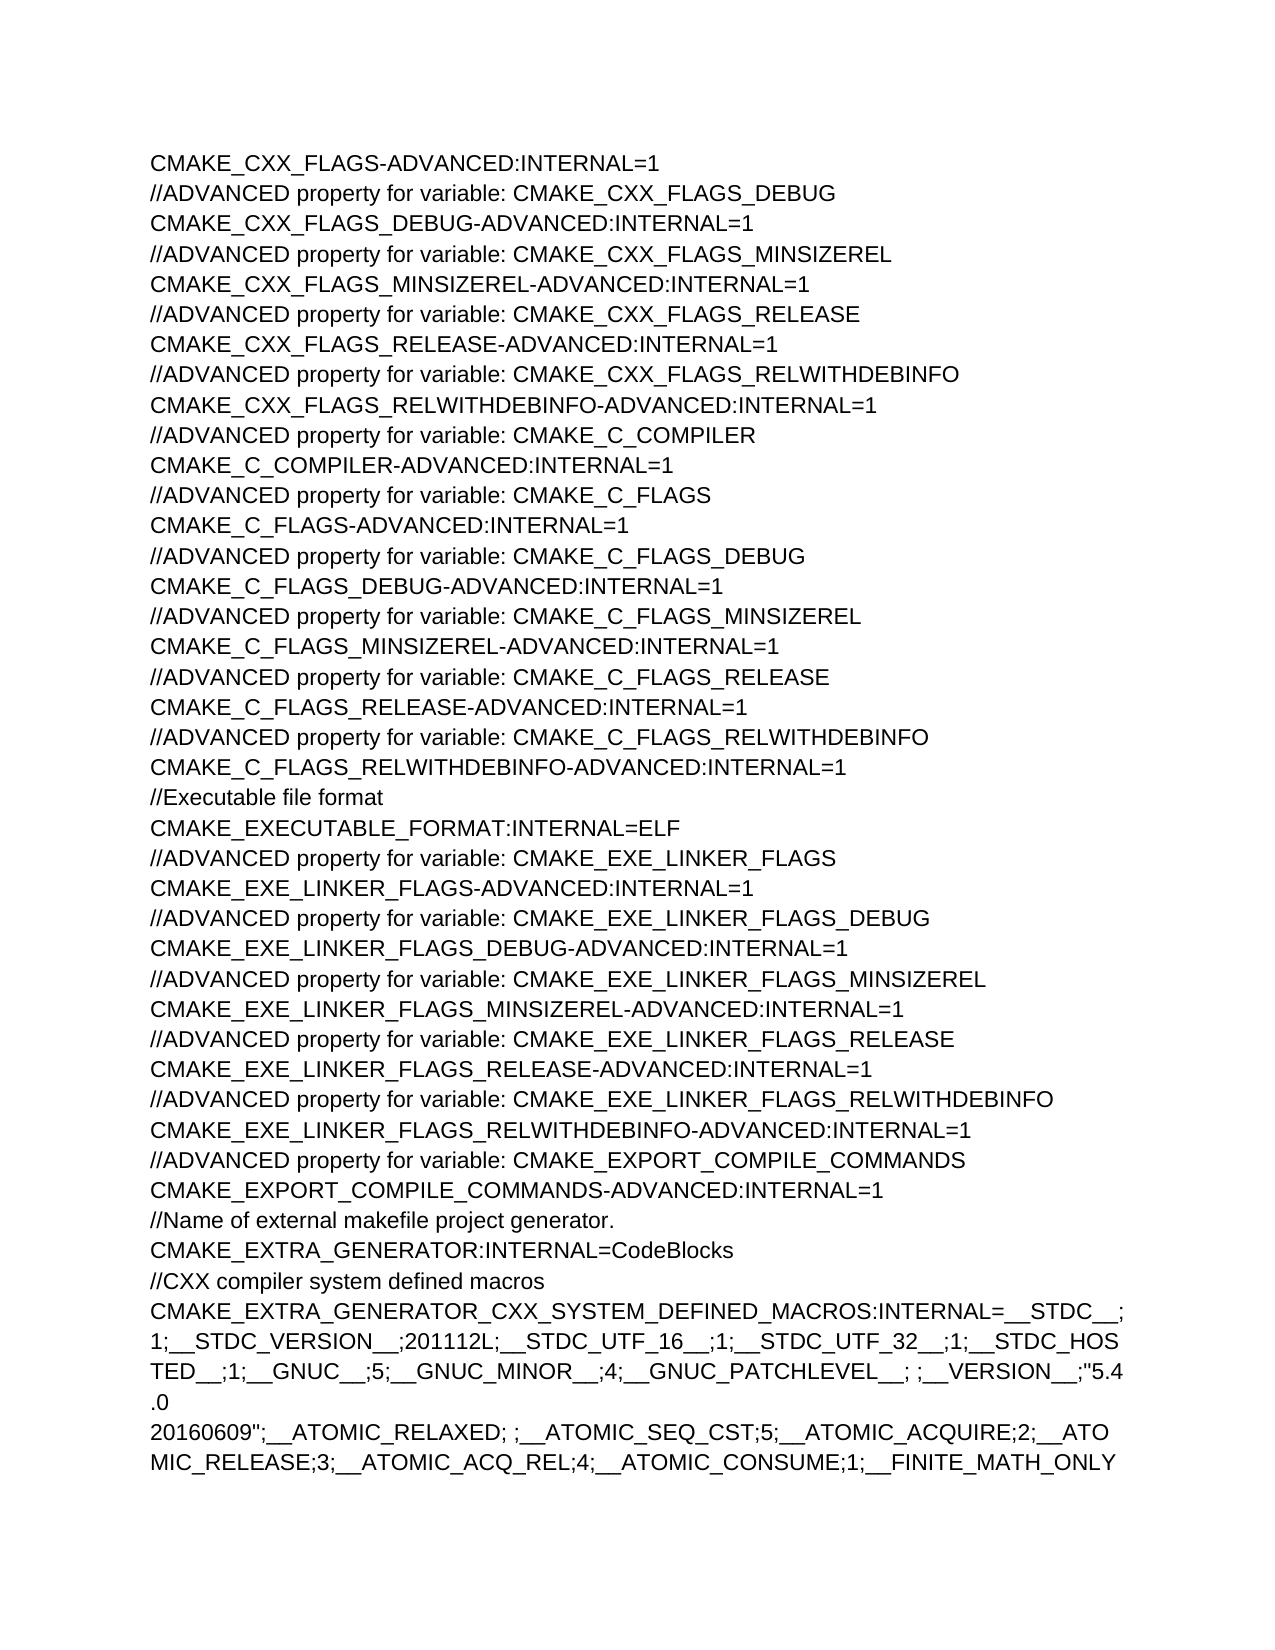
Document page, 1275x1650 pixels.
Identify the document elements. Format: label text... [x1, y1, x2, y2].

text //Executable file format [150, 784, 1125, 811]
text //ADVANCED property for variable: CMAKE_EXE_LINKER_FLAGS_RELWITHDEBINFO [150, 1086, 1125, 1113]
text CMAKE_CXX_FLAGS_RELEASE-ADVANCED:INTERNAL=1 [150, 331, 1125, 358]
text CMAKE_C_COMPILER-ADVANCED:INTERNAL=1 [150, 452, 1125, 478]
text CMAKE_C_FLAGS-ADVANCED:INTERNAL=1 [150, 512, 1125, 539]
text //ADVANCED property for variable: CMAKE_C_COMPILER [150, 422, 1125, 448]
text //ADVANCED property for variable: CMAKE_EXPORT_COMPILE_COMMANDS [150, 1147, 1125, 1173]
text CMAKE_CXX_FLAGS_MINSIZEREL-ADVANCED:INTERNAL=1 [150, 271, 1125, 297]
text //CXX compiler system defined macros [150, 1268, 1125, 1294]
text //ADVANCED property for variable: CMAKE_CXX_FLAGS_DEBUG [150, 180, 1125, 207]
text CMAKE_C_FLAGS_MINSIZEREL-ADVANCED:INTERNAL=1 [150, 633, 1125, 660]
text //ADVANCED property for variable: CMAKE_EXE_LINKER_FLAGS [150, 845, 1125, 871]
text //ADVANCED property for variable: CMAKE_CXX_FLAGS_RELEASE [150, 301, 1125, 327]
text //ADVANCED property for variable: CMAKE_C_FLAGS_MINSIZEREL [150, 603, 1125, 629]
text CMAKE_EXE_LINKER_FLAGS_MINSIZEREL-ADVANCED:INTERNAL=1 [150, 996, 1125, 1022]
text CMAKE_EXE_LINKER_FLAGS_RELEASE-ADVANCED:INTERNAL=1 [150, 1056, 1125, 1083]
text //ADVANCED property for variable: CMAKE_C_FLAGS_RELWITHDEBINFO [150, 724, 1125, 750]
text //Name of external makefile project generator. [150, 1207, 1125, 1234]
text //ADVANCED property for variable: CMAKE_C_FLAGS_RELEASE [150, 663, 1125, 690]
text CMAKE_EXE_LINKER_FLAGS_DEBUG-ADVANCED:INTERNAL=1 [150, 935, 1125, 962]
text CMAKE_CXX_FLAGS_RELWITHDEBINFO-ADVANCED:INTERNAL=1 [150, 392, 1125, 418]
text //ADVANCED property for variable: CMAKE_EXE_LINKER_FLAGS_DEBUG [150, 905, 1125, 932]
text CMAKE_C_FLAGS_RELWITHDEBINFO-ADVANCED:INTERNAL=1 [150, 754, 1125, 781]
text //ADVANCED property for variable: CMAKE_EXE_LINKER_FLAGS_MINSIZEREL [150, 966, 1125, 992]
text CMAKE_C_FLAGS_DEBUG-ADVANCED:INTERNAL=1 [150, 573, 1125, 599]
text CMAKE_EXPORT_COMPILE_COMMANDS-ADVANCED:INTERNAL=1 [150, 1177, 1125, 1203]
text //ADVANCED property for variable: CMAKE_CXX_FLAGS_MINSIZEREL [150, 241, 1125, 267]
text //ADVANCED property for variable: CMAKE_CXX_FLAGS_RELWITHDEBINFO [150, 361, 1125, 388]
text CMAKE_EXTRA_GENERATOR:INTERNAL=CodeBlocks [150, 1237, 1125, 1264]
text CMAKE_CXX_FLAGS-ADVANCED:INTERNAL=1 [150, 150, 1125, 176]
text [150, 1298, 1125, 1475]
text CMAKE_CXX_FLAGS_DEBUG-ADVANCED:INTERNAL=1 [150, 210, 1125, 237]
text //ADVANCED property for variable: CMAKE_C_FLAGS [150, 482, 1125, 509]
text //ADVANCED property for variable: CMAKE_C_FLAGS_DEBUG [150, 543, 1125, 569]
text CMAKE_EXECUTABLE_FORMAT:INTERNAL=ELF [150, 814, 1125, 841]
text //ADVANCED property for variable: CMAKE_EXE_LINKER_FLAGS_RELEASE [150, 1026, 1125, 1052]
text CMAKE_C_FLAGS_RELEASE-ADVANCED:INTERNAL=1 [150, 694, 1125, 720]
text CMAKE_EXE_LINKER_FLAGS_RELWITHDEBINFO-ADVANCED:INTERNAL=1 [150, 1117, 1125, 1143]
text CMAKE_EXE_LINKER_FLAGS-ADVANCED:INTERNAL=1 [150, 875, 1125, 901]
